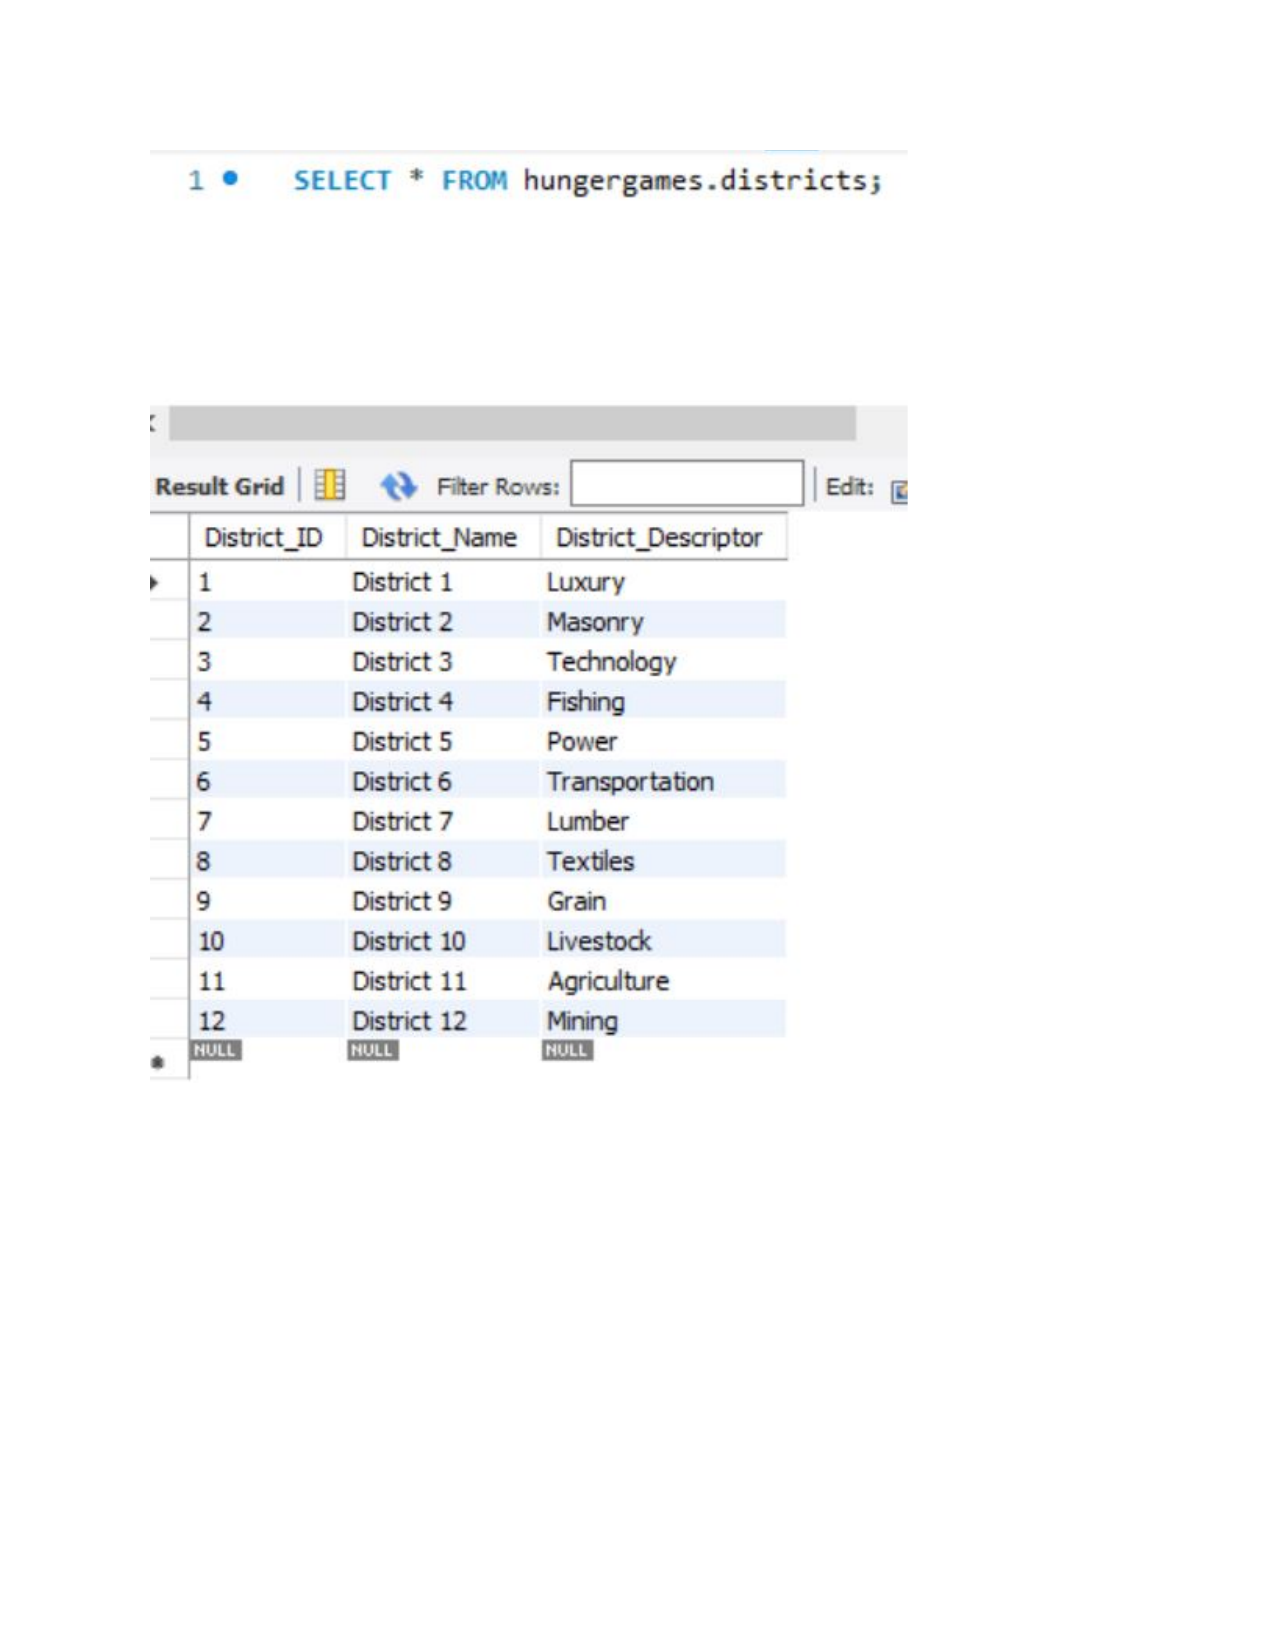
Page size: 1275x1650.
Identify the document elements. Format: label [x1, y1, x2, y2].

picture [150, 150, 908, 1083]
